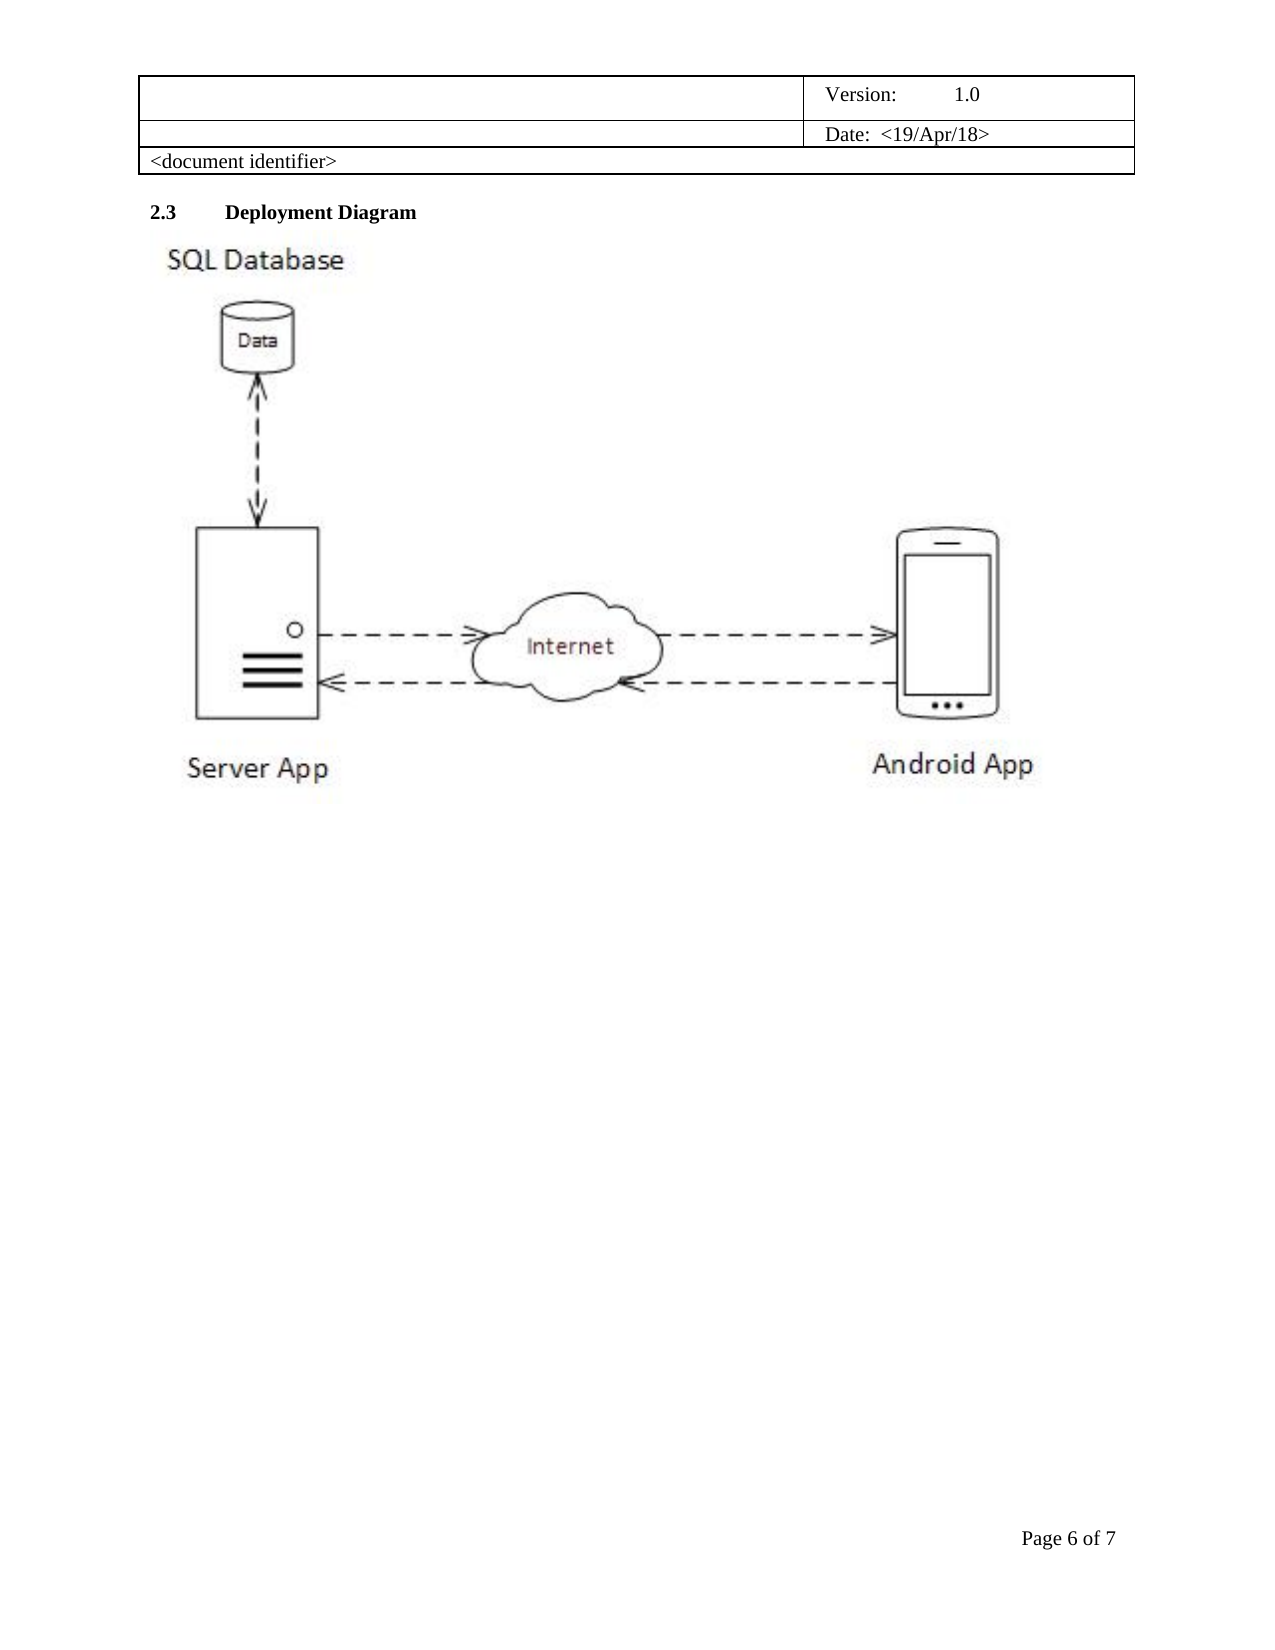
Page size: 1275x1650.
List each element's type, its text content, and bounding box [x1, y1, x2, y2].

subtitle Deployment Diagram [150, 199, 1125, 224]
picture [150, 230, 1052, 804]
